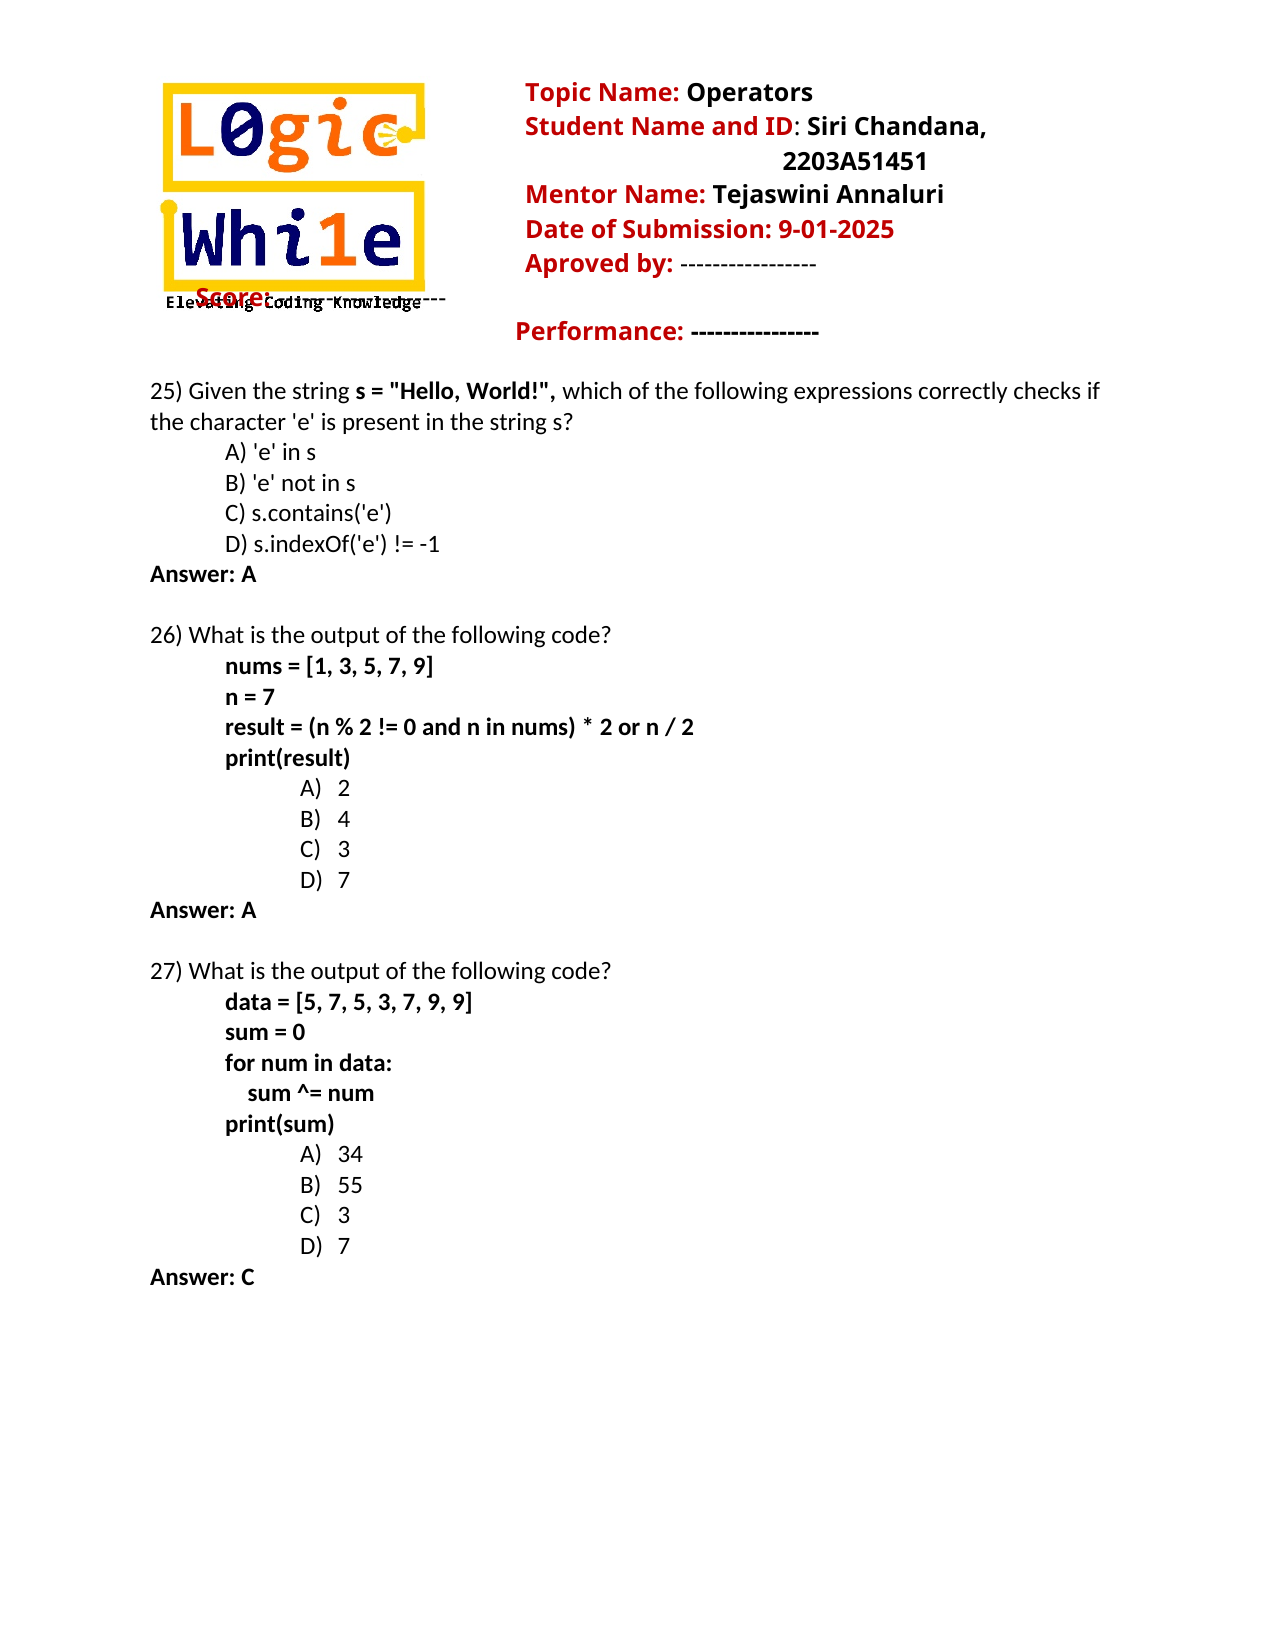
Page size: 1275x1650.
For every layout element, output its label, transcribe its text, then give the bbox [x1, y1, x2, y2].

picture [156, 76, 432, 314]
text sum ^= num [225, 1077, 1125, 1108]
text result = (n % 2 != 0 and n in nums) * 2 or n / 2 [225, 711, 1125, 742]
text print(result) [225, 742, 1125, 772]
list 4 [300, 803, 1125, 833]
text sum = 0 [225, 1016, 1125, 1047]
text Answer: C [150, 1261, 1125, 1291]
text data = [5, 7, 5, 3, 7, 9, 9] [150, 986, 1125, 1016]
text 26) What is the output of the following code? [150, 620, 1125, 650]
list 34 [300, 1138, 1125, 1169]
text 25) Given the string s = "Hello, World!", which of the following expressions correctly checks if the character 'e' is present in the string s? [150, 376, 1125, 437]
list 7 [300, 1230, 1125, 1261]
text Answer: A [150, 894, 1125, 925]
list 2 [300, 772, 1125, 803]
text Answer: A [150, 559, 1125, 589]
text print(sum) [225, 1108, 1125, 1138]
text nums = [1, 3, 5, 7, 9] [225, 650, 1125, 681]
list 3 [300, 833, 1125, 864]
text A) 'e' in s B) 'e' not in s C) s.contains('e') D) s.indexOf('e') != -1 [225, 437, 1125, 559]
list 7 [300, 864, 1125, 894]
text 27) What is the output of the following code? [150, 955, 1125, 986]
list 3 [300, 1199, 1125, 1230]
text n = 7 [225, 681, 1125, 711]
text for num in data: [225, 1047, 1125, 1077]
list 55 [300, 1169, 1125, 1199]
